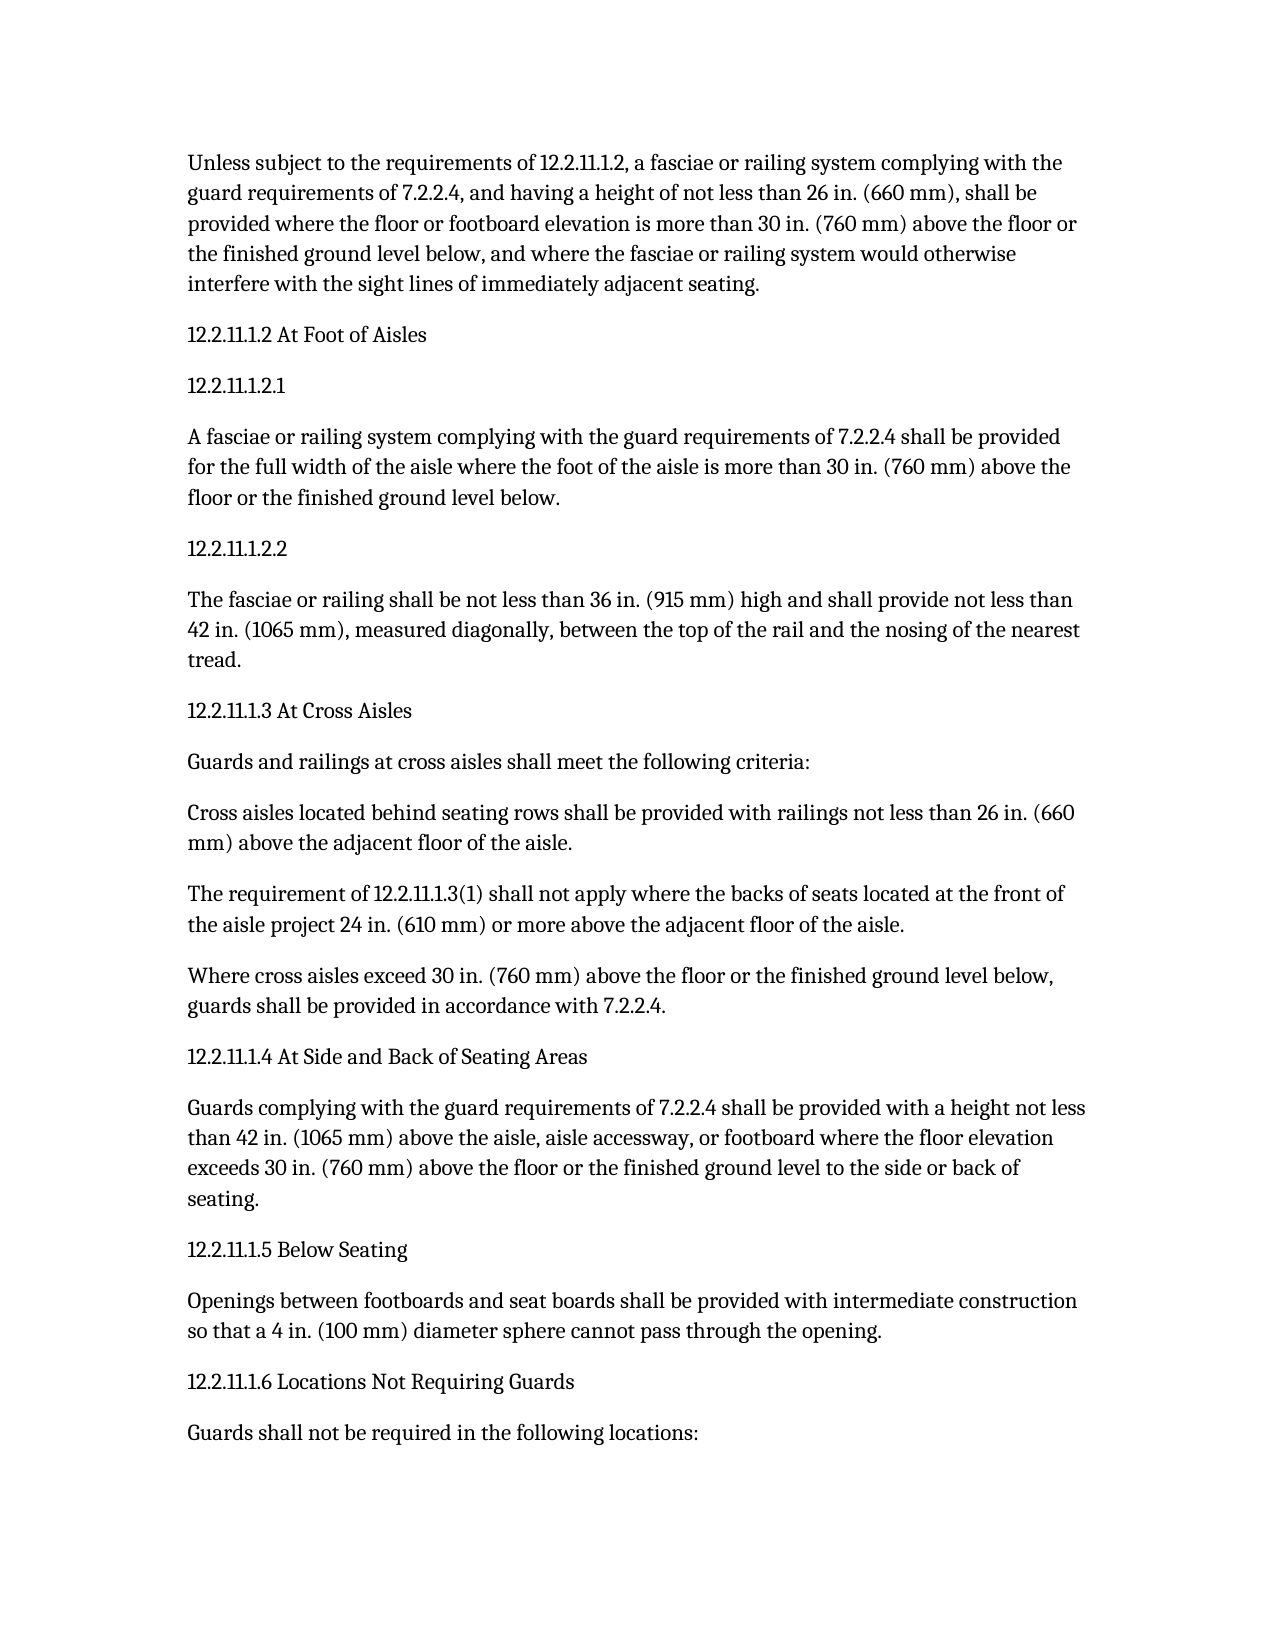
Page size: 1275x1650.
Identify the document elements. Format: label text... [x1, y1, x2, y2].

text Openings between footboards and seat boards shall be provided with intermediate construction so that a 4 in. (100 mm) diameter sphere cannot pass through the opening. [187, 1287, 1087, 1344]
text Guards shall not be required in the following locations: [187, 1420, 1087, 1446]
text 12.2.11.1.6 Locations Not Requiring Guards [187, 1369, 1087, 1395]
text Cross aisles located behind seating rows shall be provided with railings not less than 26 in. (660 mm) above the adjacent floor of the aisle. [187, 800, 1087, 857]
text Where cross aisles exceed 30 in. (760 mm) above the floor or the finished ground level below, guards shall be provided in accordance with 7.2.2.4. [187, 962, 1087, 1019]
text 12.2.11.1.2.1 [187, 373, 1087, 399]
text 12.2.11.1.2.2 [187, 535, 1087, 562]
text 12.2.11.1.2 At Foot of Aisles [187, 322, 1087, 348]
text The fasciae or railing shall be not less than 36 in. (915 mm) high and shall provide not less than 42 in. (1065 mm), measured diagonally, between the top of the rail and the nosing of the nearest tread. [187, 586, 1087, 673]
text Guards and railings at cross aisles shall meet the following criteria: [187, 749, 1087, 775]
text A fasciae or railing system complying with the guard requirements of 7.2.2.4 shall be provided for the full width of the aisle where the foot of the aisle is more than 30 in. (760 mm) above the floor or the finished ground level below. [187, 424, 1087, 511]
text Unless subject to the requirements of 12.2.11.1.2, a fasciae or railing system complying with the guard requirements of 7.2.2.4, and having a height of not less than 26 in. (660 mm), shall be provided where the floor or footboard elevation is more than 30 in. (760 mm) above the floor or the finished ground level below, and where the fasciae or railing system would otherwise interfere with the sight lines of immediately adjacent seating. [187, 150, 1087, 297]
text Guards complying with the guard requirements of 7.2.2.4 shall be provided with a height not less than 42 in. (1065 mm) above the aisle, aisle accessway, or footboard where the floor elevation exceeds 30 in. (760 mm) above the floor or the finished ground level to the side or back of seating. [187, 1095, 1087, 1212]
text The requirement of 12.2.11.1.3(1) shall not apply where the backs of seats located at the front of the aisle project 24 in. (610 mm) or more above the adjacent floor of the aisle. [187, 881, 1087, 938]
text 12.2.11.1.3 At Cross Aisles [187, 698, 1087, 724]
text 12.2.11.1.5 Below Seating [187, 1236, 1087, 1263]
text 12.2.11.1.4 At Side and Back of Seating Areas [187, 1044, 1087, 1070]
